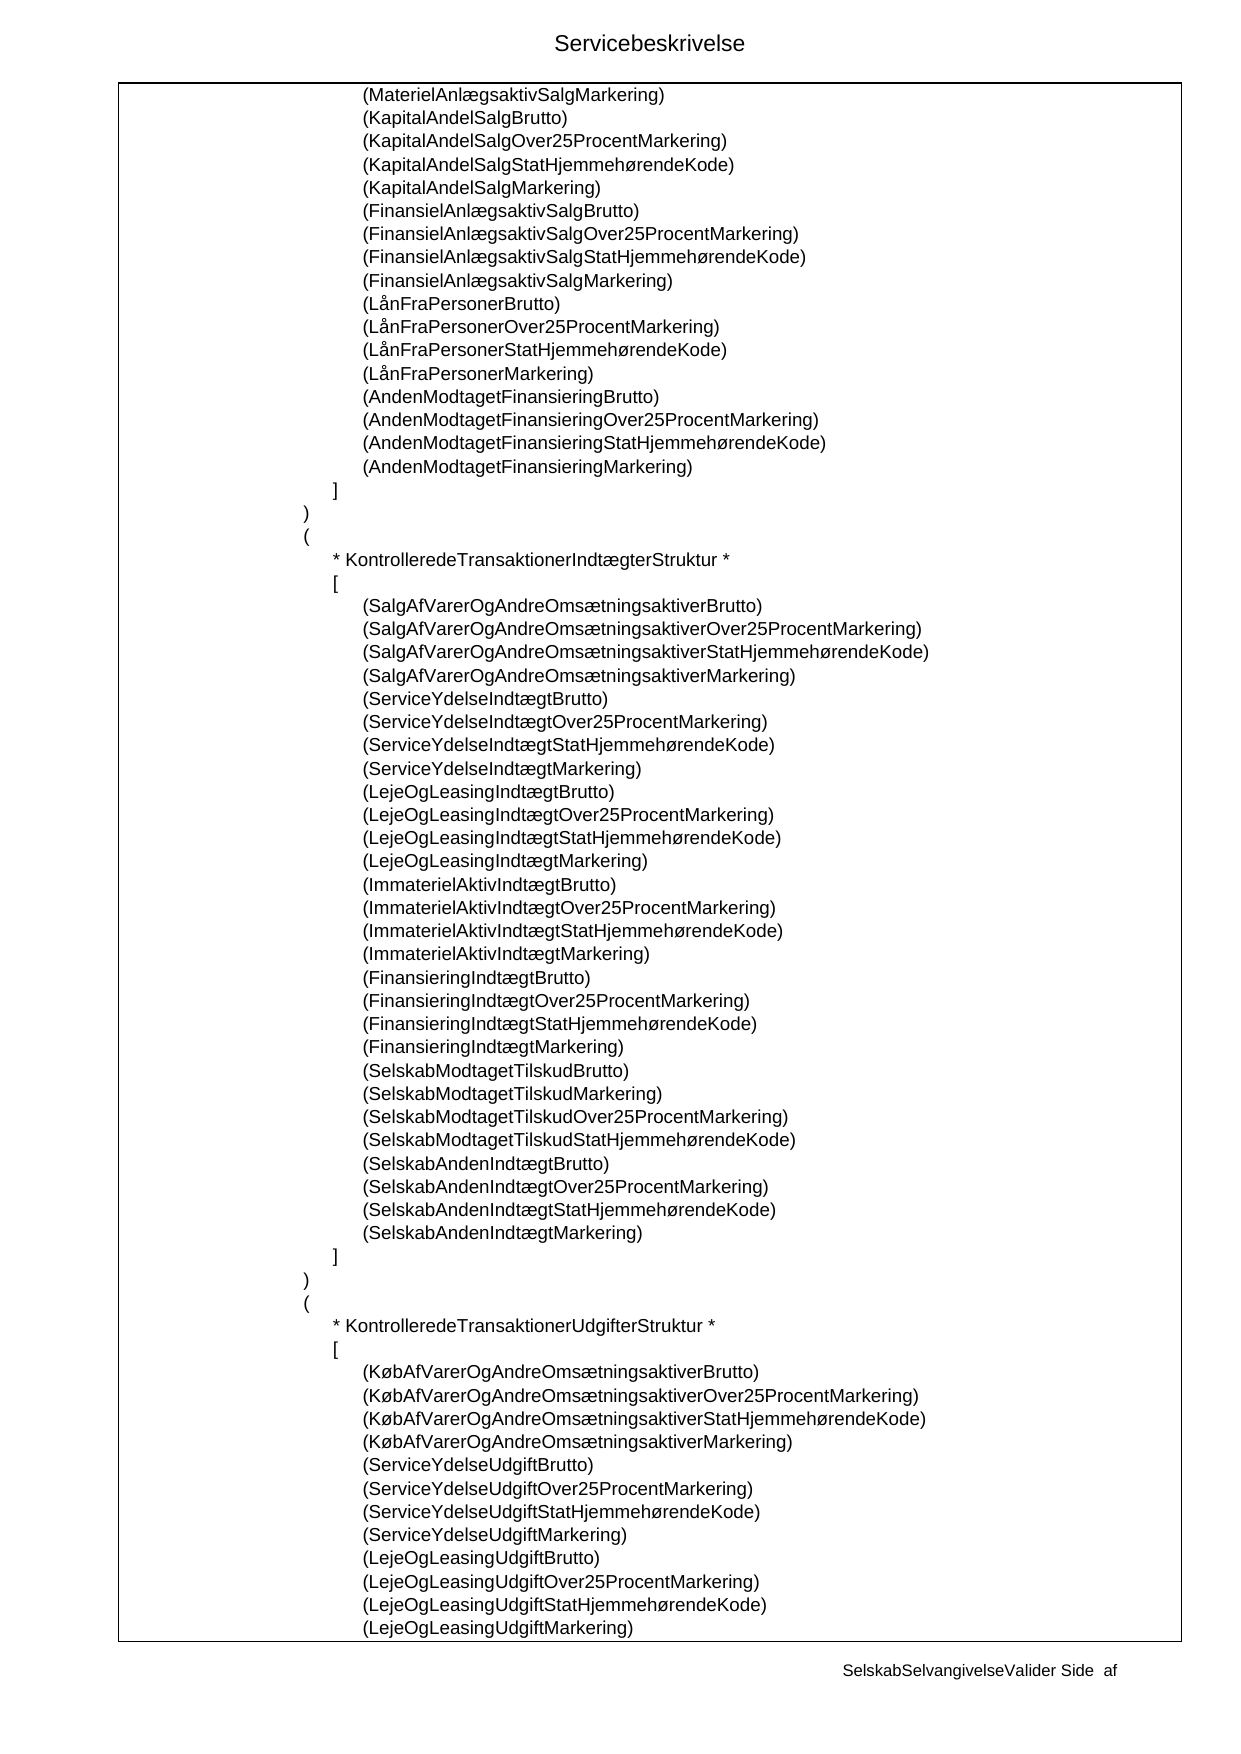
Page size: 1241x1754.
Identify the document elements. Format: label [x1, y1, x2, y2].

table_cell [119, 84, 1181, 1641]
